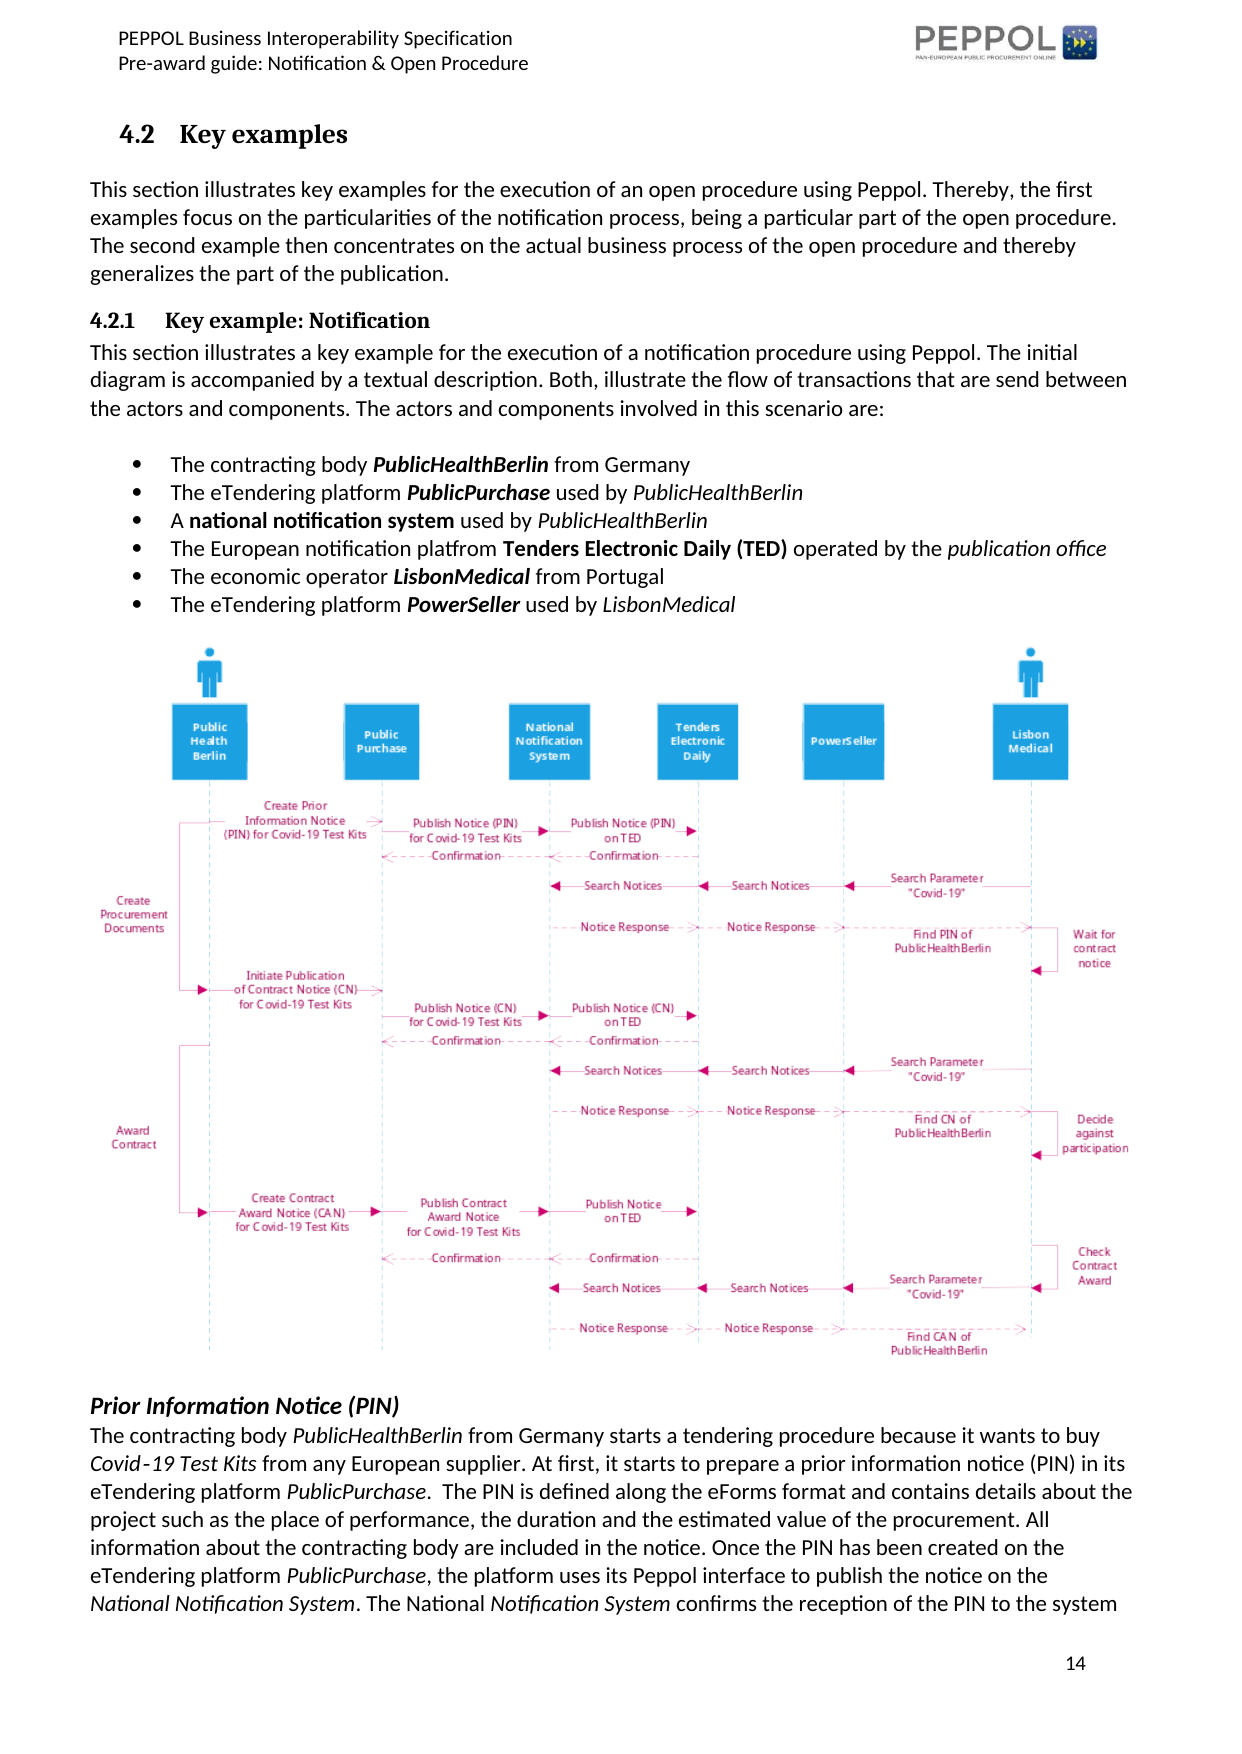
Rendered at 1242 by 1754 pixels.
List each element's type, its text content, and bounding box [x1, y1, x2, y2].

subtitle Key example: Notification [90, 308, 1135, 334]
list The eTendering platform PublicPurchase used by PublicHealthBerlin [133, 478, 1135, 506]
list A national notification system used by PublicHealthBerlin [133, 506, 1135, 534]
list The eTendering platform PowerSeller used by LisbonMedical [133, 590, 1135, 618]
picture [880, 2, 1135, 86]
text Prior Information Notice (PIN) [90, 1390, 1135, 1421]
list The economic operator LisbonMedical from Portugal [133, 562, 1135, 590]
subtitle Key examples [119, 119, 1135, 150]
list The contracting body PublicHealthBerlin from Germany [133, 450, 1135, 478]
text This section illustrates a key example for the execution of a notification procedure using Peppol. The initial diagram is accompanied by a textual description. Both, illustrate the flow of transactions that are send between the actors and components. The actors and components involved in this scenario are: [90, 338, 1135, 422]
list The European notification platfrom Tenders Electronic Daily (TED) operated by the publication office [133, 534, 1135, 562]
text This section illustrates key examples for the execution of an open procedure using Peppol. Thereby, the first examples focus on the particularities of the notification process, being a particular part of the open procedure. The second example then concentrates on the actual business process of the open procedure and thereby generalizes the part of the publication. [90, 175, 1135, 287]
